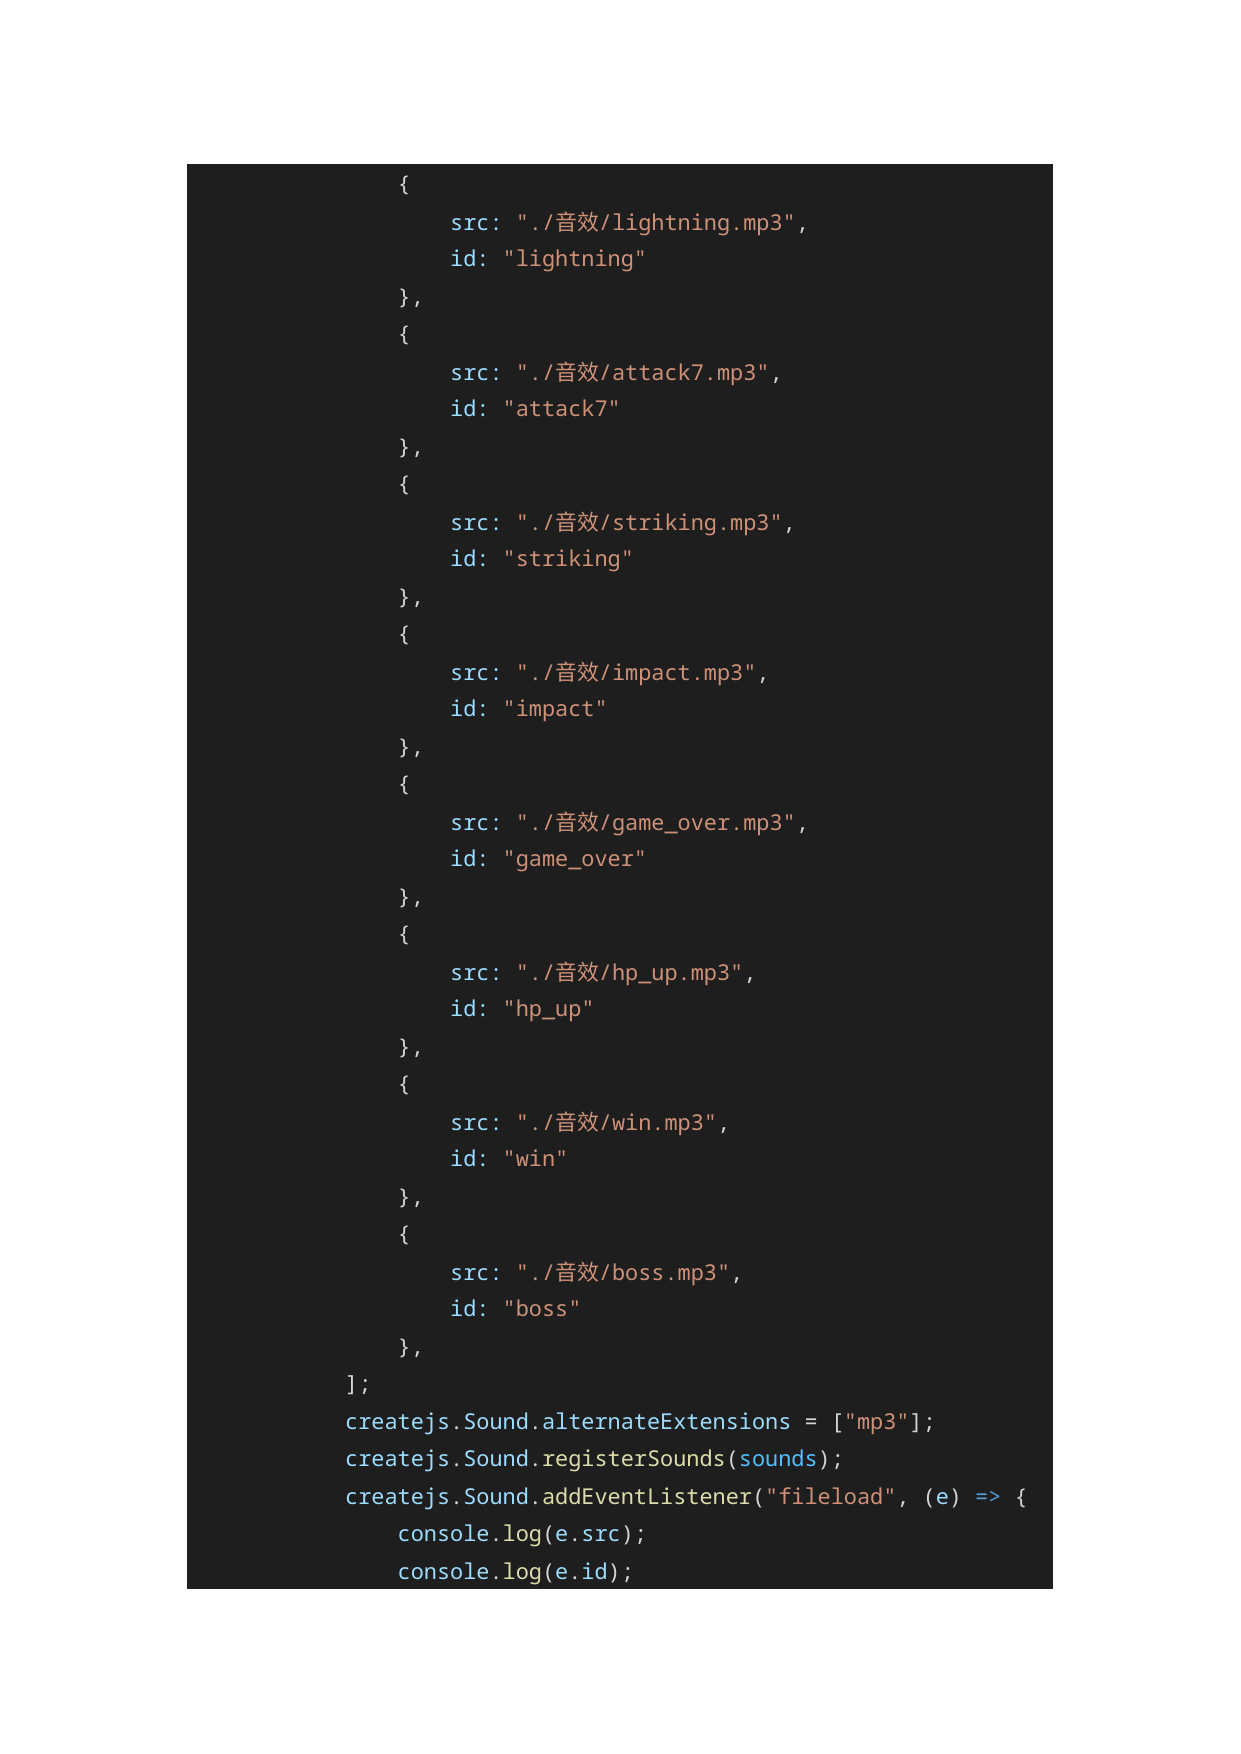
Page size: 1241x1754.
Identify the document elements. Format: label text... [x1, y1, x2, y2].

text id: "striking" [187, 539, 1053, 577]
text }, [187, 427, 1053, 464]
text { [187, 464, 1053, 502]
text ]; [187, 1364, 1053, 1402]
text src: "./音效/impact.mp3", [187, 652, 1053, 689]
text { [187, 914, 1053, 952]
text src: "./音效/lightning.mp3", [187, 202, 1053, 239]
text id: "win" [187, 1139, 1053, 1177]
text src: "./音效/hp_up.mp3", [187, 952, 1053, 989]
text src: "./音效/boss.mp3", [187, 1252, 1053, 1289]
text src: "./音效/striking.mp3", [187, 502, 1053, 539]
text { [187, 164, 1053, 202]
text }, [187, 277, 1053, 314]
text src: "./音效/win.mp3", [187, 1102, 1053, 1139]
text }, [187, 1327, 1053, 1364]
text { [187, 1214, 1053, 1252]
text createjs.Sound.registerSounds(sounds); [187, 1439, 1053, 1477]
text src: "./音效/game_over.mp3", [187, 802, 1053, 839]
text id: "impact" [187, 689, 1053, 727]
text createjs.Sound.alternateExtensions = ["mp3"]; [187, 1402, 1053, 1439]
text { [187, 1064, 1053, 1102]
text { [187, 314, 1053, 352]
text }, [187, 1027, 1053, 1064]
text { [187, 764, 1053, 802]
text console.log(e.id); [187, 1552, 1053, 1589]
text }, [187, 577, 1053, 614]
text id: "game_over" [187, 839, 1053, 877]
text id: "lightning" [187, 239, 1053, 277]
text }, [187, 877, 1053, 914]
text { [187, 614, 1053, 652]
text src: "./音效/attack7.mp3", [187, 352, 1053, 389]
text id: "boss" [187, 1289, 1053, 1327]
text }, [187, 1177, 1053, 1214]
text id: "hp_up" [187, 989, 1053, 1027]
text console.log(e.src); [187, 1514, 1053, 1552]
text }, [187, 727, 1053, 764]
text id: "attack7" [187, 389, 1053, 427]
text createjs.Sound.addEventListener("fileload", (e) => { [187, 1477, 1053, 1514]
